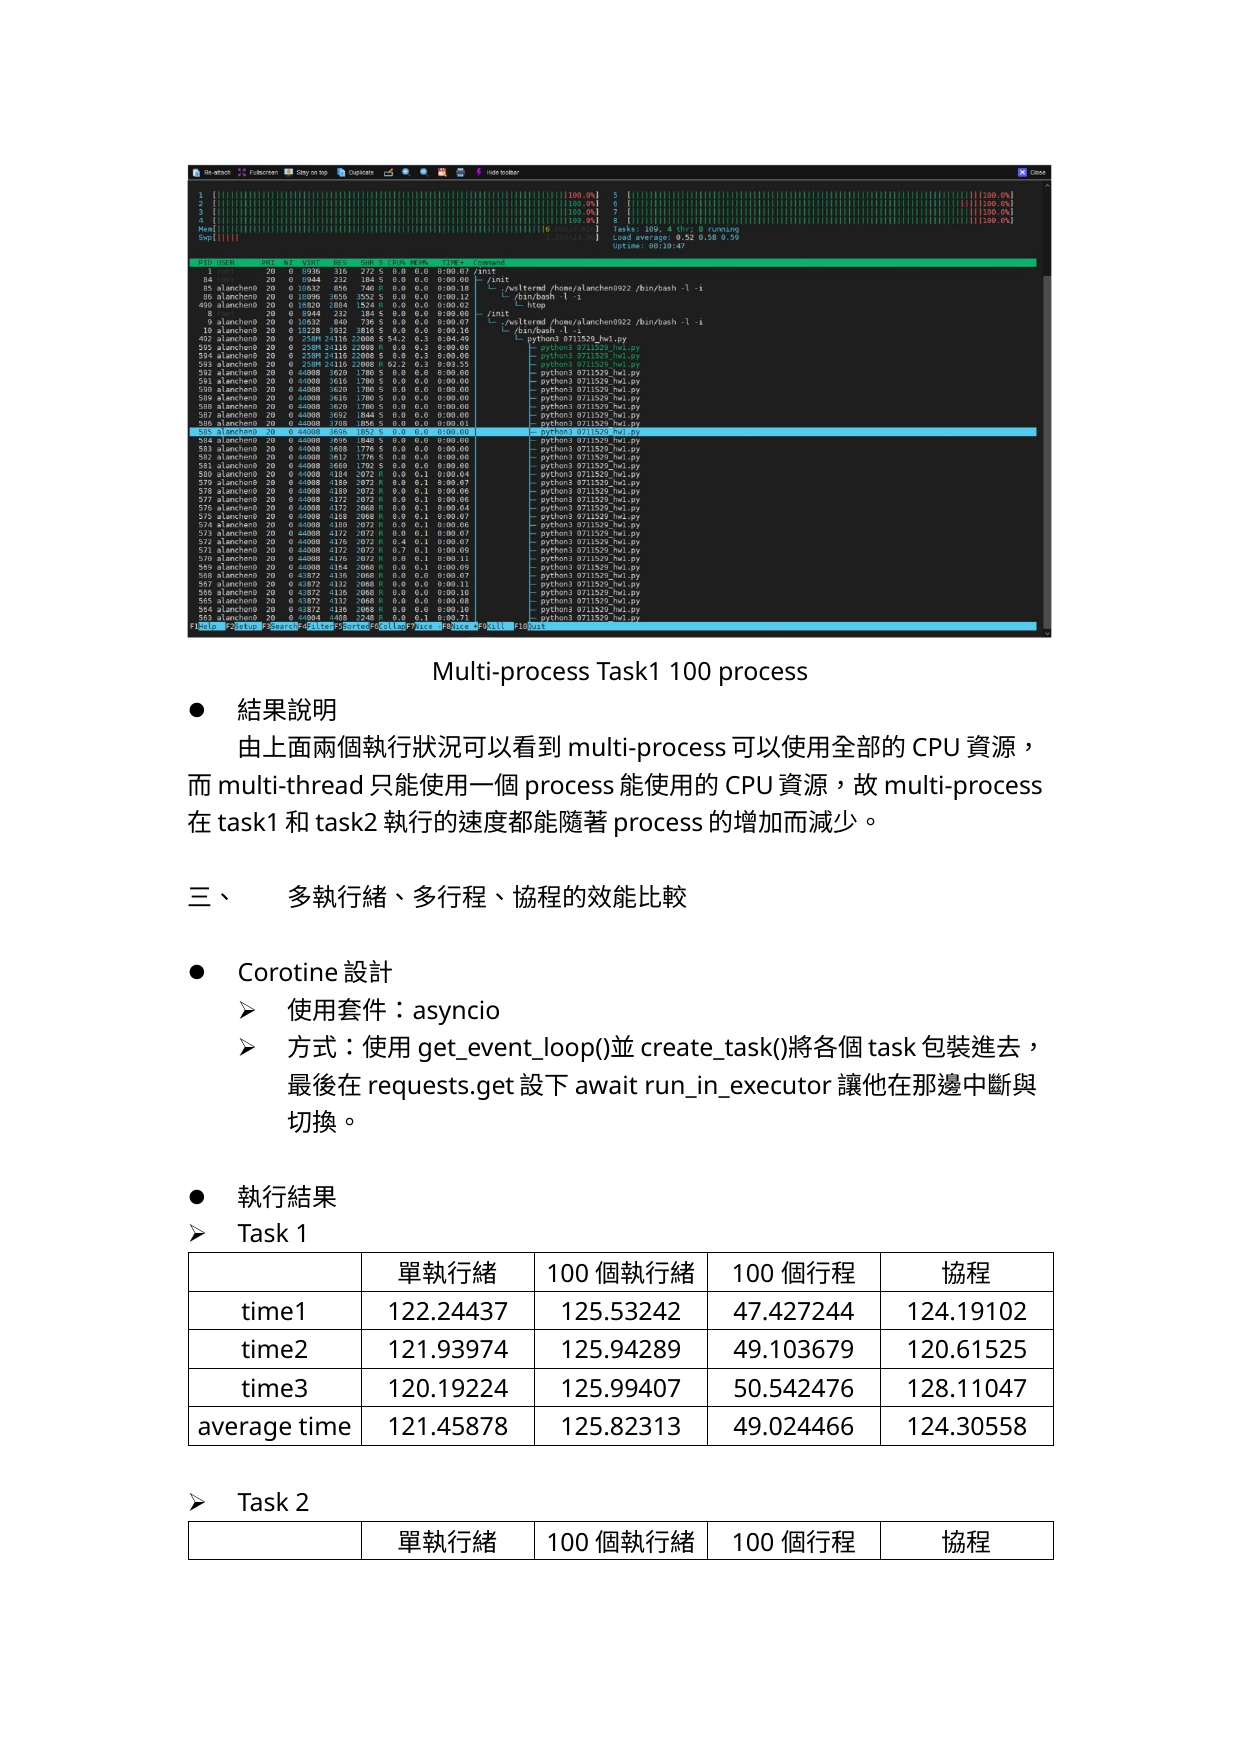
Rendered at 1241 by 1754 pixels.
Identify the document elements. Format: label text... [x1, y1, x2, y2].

table_cell 124.30558 [881, 1407, 1053, 1445]
table_cell 125.99407 [535, 1369, 707, 1406]
table_cell 120.61525 [881, 1330, 1053, 1368]
table_header [189, 1253, 361, 1291]
table_cell 120.19224 [362, 1369, 534, 1406]
list Task 2 [187, 1483, 1053, 1521]
picture [187, 164, 1052, 638]
table_cell time3 [189, 1369, 361, 1406]
table_cell 49.024466 [708, 1407, 880, 1445]
table_cell 121.45878 [362, 1407, 534, 1445]
table_cell 125.94289 [535, 1330, 707, 1368]
table_header 協程 [881, 1253, 1053, 1291]
list 結果說明 [187, 689, 1053, 727]
table_header [189, 1522, 361, 1559]
table_cell 122.24437 [362, 1292, 534, 1329]
list Task 1 [187, 1214, 1053, 1252]
text Multi-process Task1 100 process [187, 652, 1053, 689]
table_cell 124.19102 [881, 1292, 1053, 1329]
list 使用套件：asyncio [237, 989, 1053, 1027]
table_cell average time [189, 1407, 361, 1445]
table_cell 125.82313 [535, 1407, 707, 1445]
list 多執行緒、多行程、協程的效能比較 [187, 877, 1053, 914]
table_cell time1 [189, 1292, 361, 1329]
table_header 單執行緒 [362, 1253, 534, 1291]
table_cell 128.11047 [881, 1369, 1053, 1406]
table_header 100 個執行緒 [535, 1522, 707, 1559]
text 由上面兩個執行狀況可以看到multi-process可以使用全部的CPU資源，而multi-thread只能使用一個process能使用的CPU資源，故multi-process在task1和task2執行的速度都能隨著process的增加而減少。 [187, 727, 1053, 839]
table_header 100 個行程 [708, 1522, 880, 1559]
list 方式：使用get_event_loop()並create_task()將各個task包裝進去，最後在requests.get設下await run_in_executor讓他在那邊中斷與切換。 [237, 1027, 1053, 1139]
table_cell time2 [189, 1330, 361, 1368]
table_header 協程 [881, 1522, 1053, 1559]
table_cell 121.93974 [362, 1330, 534, 1368]
table_cell 49.103679 [708, 1330, 880, 1368]
list Corotine設計 [187, 952, 1053, 989]
table_cell 125.53242 [535, 1292, 707, 1329]
table_cell 47.427244 [708, 1292, 880, 1329]
table_header 100 個執行緒 [535, 1253, 707, 1291]
list 執行結果 [187, 1177, 1053, 1214]
table_header 單執行緒 [362, 1522, 534, 1559]
table_header 100 個行程 [708, 1253, 880, 1291]
table_cell 50.542476 [708, 1369, 880, 1406]
